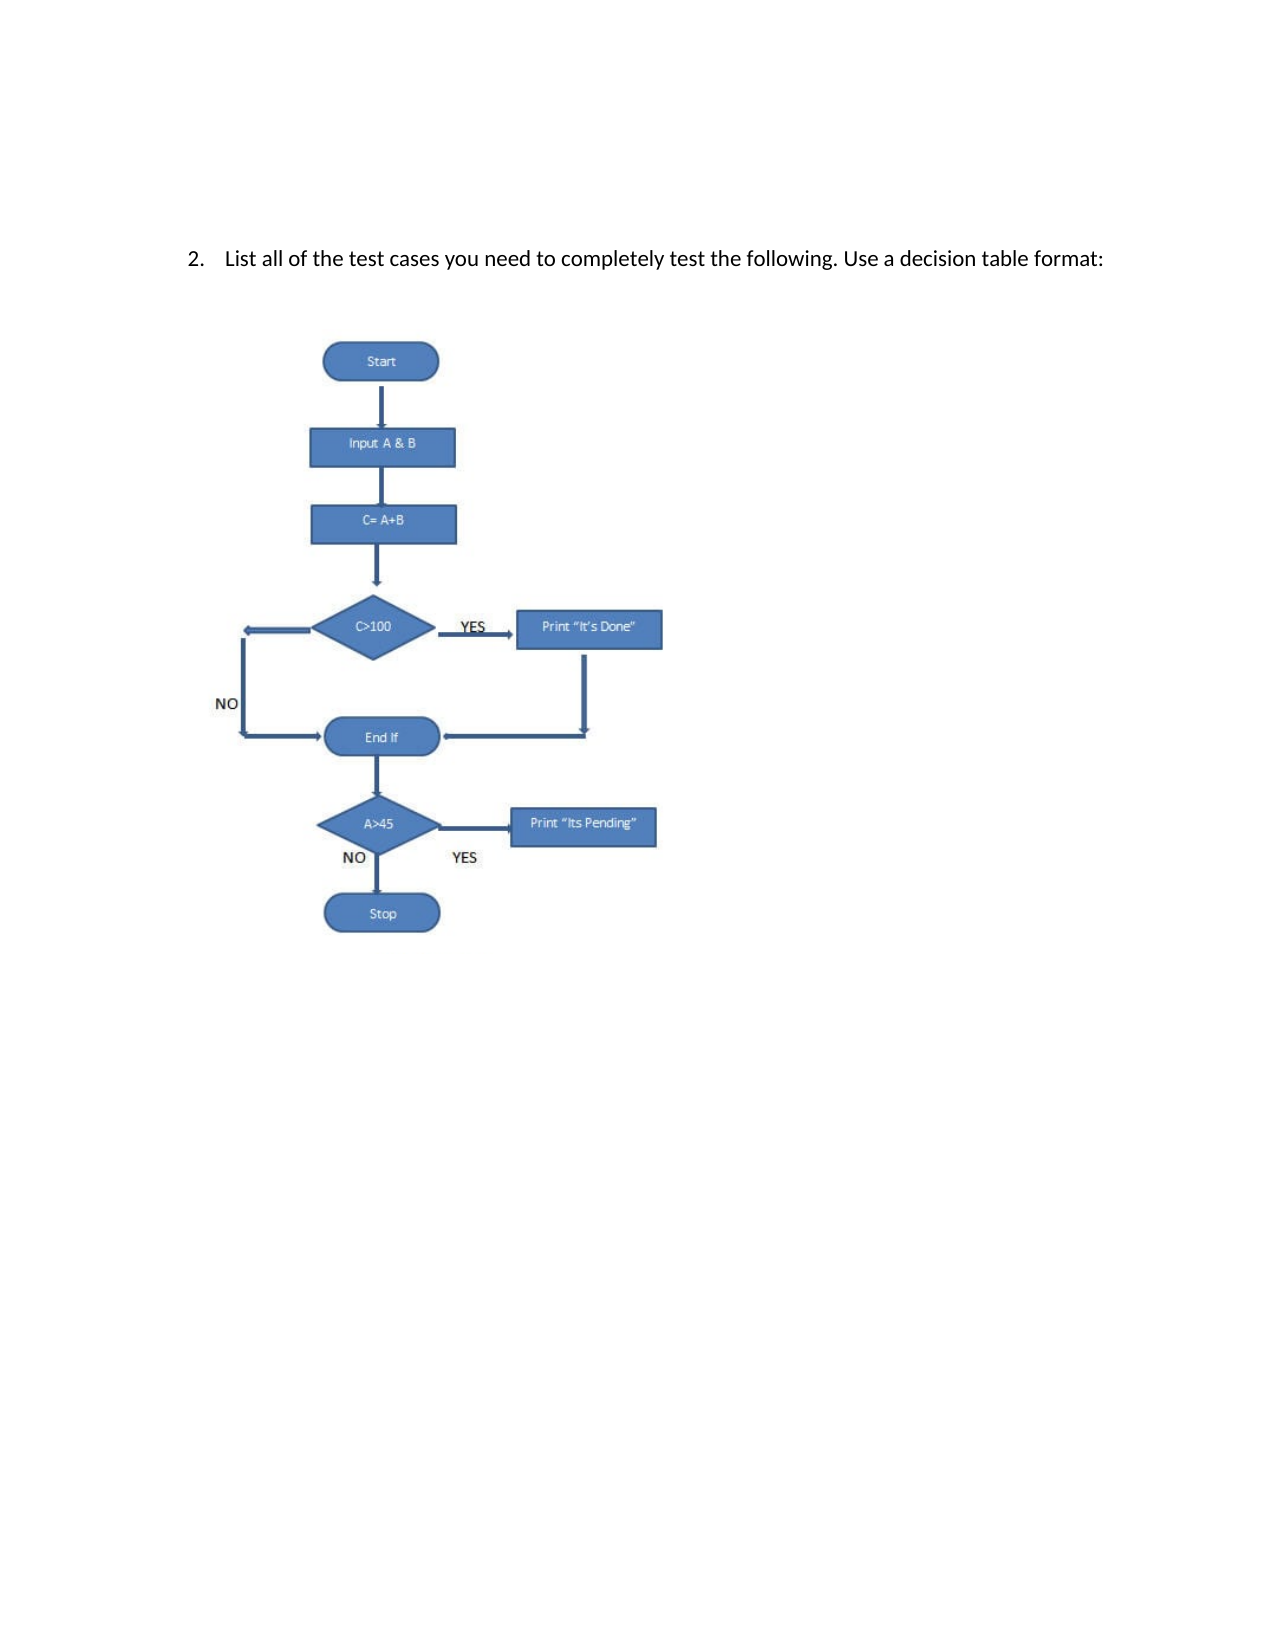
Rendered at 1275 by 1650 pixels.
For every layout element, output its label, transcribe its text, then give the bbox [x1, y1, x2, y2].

picture [150, 320, 827, 954]
list List all of the test cases you need to completely test the following. Use a decision table format: [187, 244, 1125, 272]
